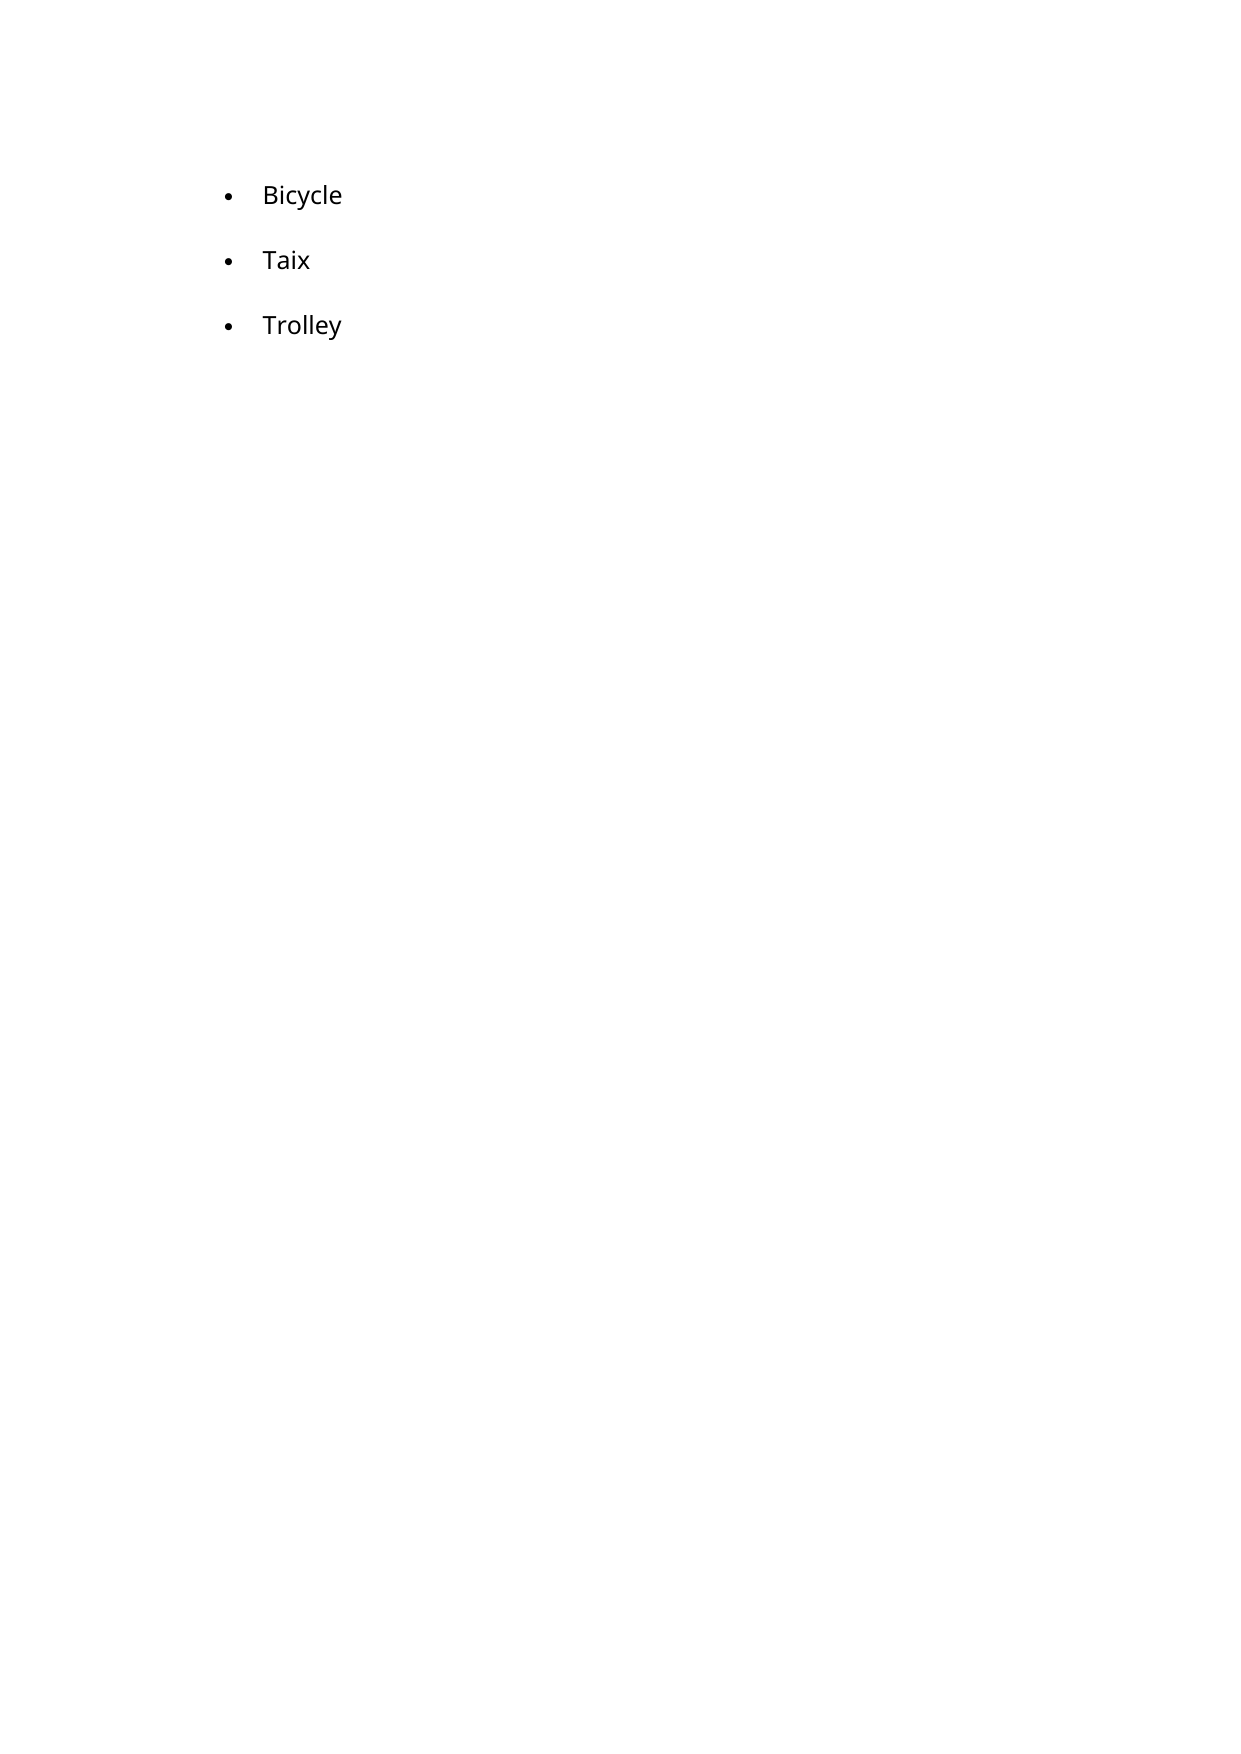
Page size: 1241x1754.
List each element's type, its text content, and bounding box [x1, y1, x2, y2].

list Taix [225, 227, 1053, 292]
list Bicycle [225, 162, 1053, 227]
list Trolley [225, 292, 1053, 357]
